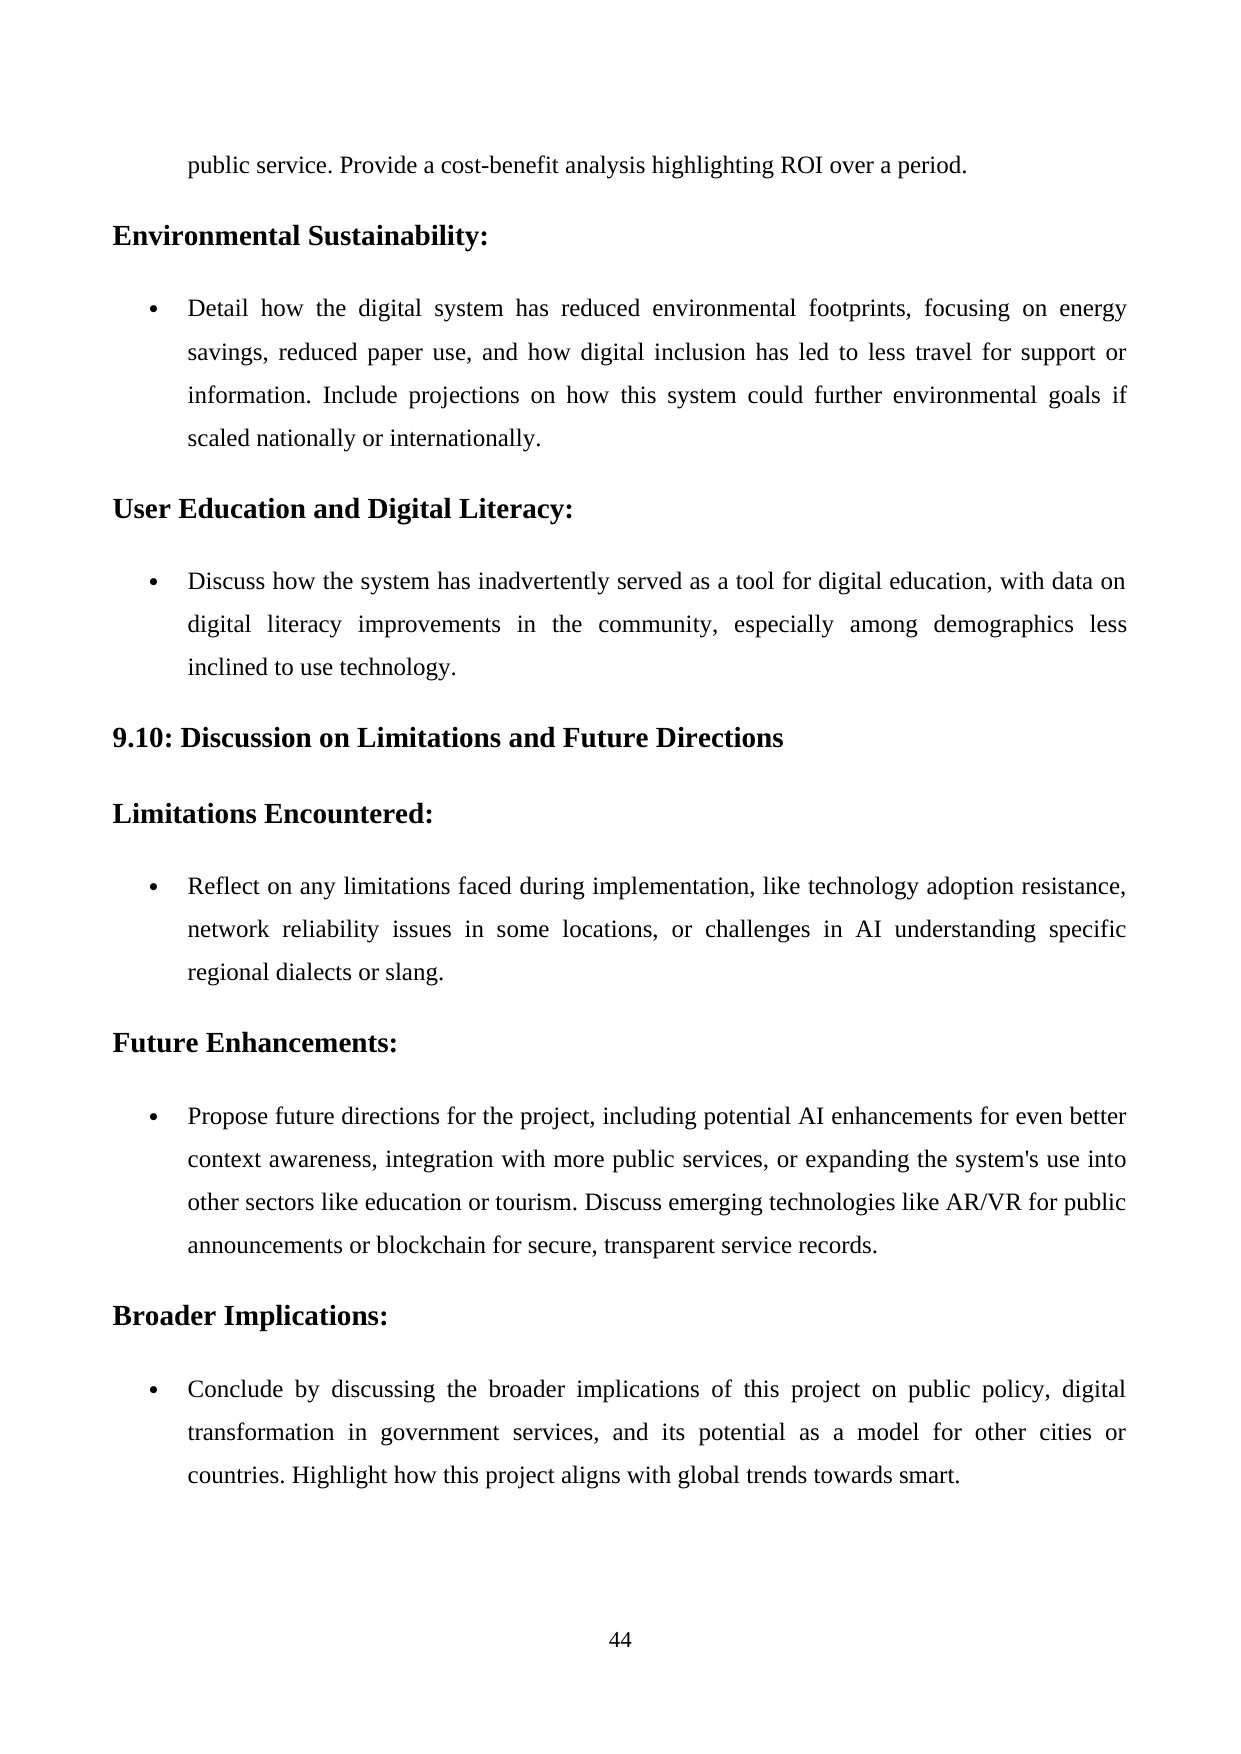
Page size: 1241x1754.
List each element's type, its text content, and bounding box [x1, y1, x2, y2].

list Conclude by discussing the broader implications of this project on public policy, digital transformation in government services, and its potential as a model for other cities or countries. Highlight how this project aligns with global trends towards smart. [150, 1374, 1128, 1489]
text Broader Implications: [112, 1298, 1128, 1332]
text User Education and Digital Literacy: [112, 491, 1128, 524]
text 9.10: Discussion on Limitations and Future Directions [112, 721, 1128, 754]
text Environmental Sustainability: [112, 218, 1128, 252]
list Propose future directions for the project, including potential AI enhancements for even better context awareness, integration with more public services, or expanding the system's use into other sectors like education or tourism. Discuss emerging technologies like AR/VR for public announcements or blockchain for secure, transparent service records. [150, 1101, 1128, 1259]
list Reflect on any limitations faced during implementation, like technology adoption resistance, network reliability issues in some locations, or challenges in AI understanding specific regional dialects or slang. [150, 871, 1128, 986]
list Detail how the digital system has reduced environmental footprints, focusing on energy savings, reduced paper use, and how digital inclusion has led to less travel for support or information. Include projections on how this system could further environmental goals if scaled nationally or internationally. [150, 293, 1128, 452]
list Discuss how the system has inadvertently served as a tool for digital education, with data on digital literacy improvements in the community, especially among demographics less inclined to use technology. [150, 566, 1128, 681]
text Limitations Encountered: [112, 796, 1128, 829]
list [150, 150, 1128, 179]
text Future Enhancements: [112, 1026, 1128, 1059]
